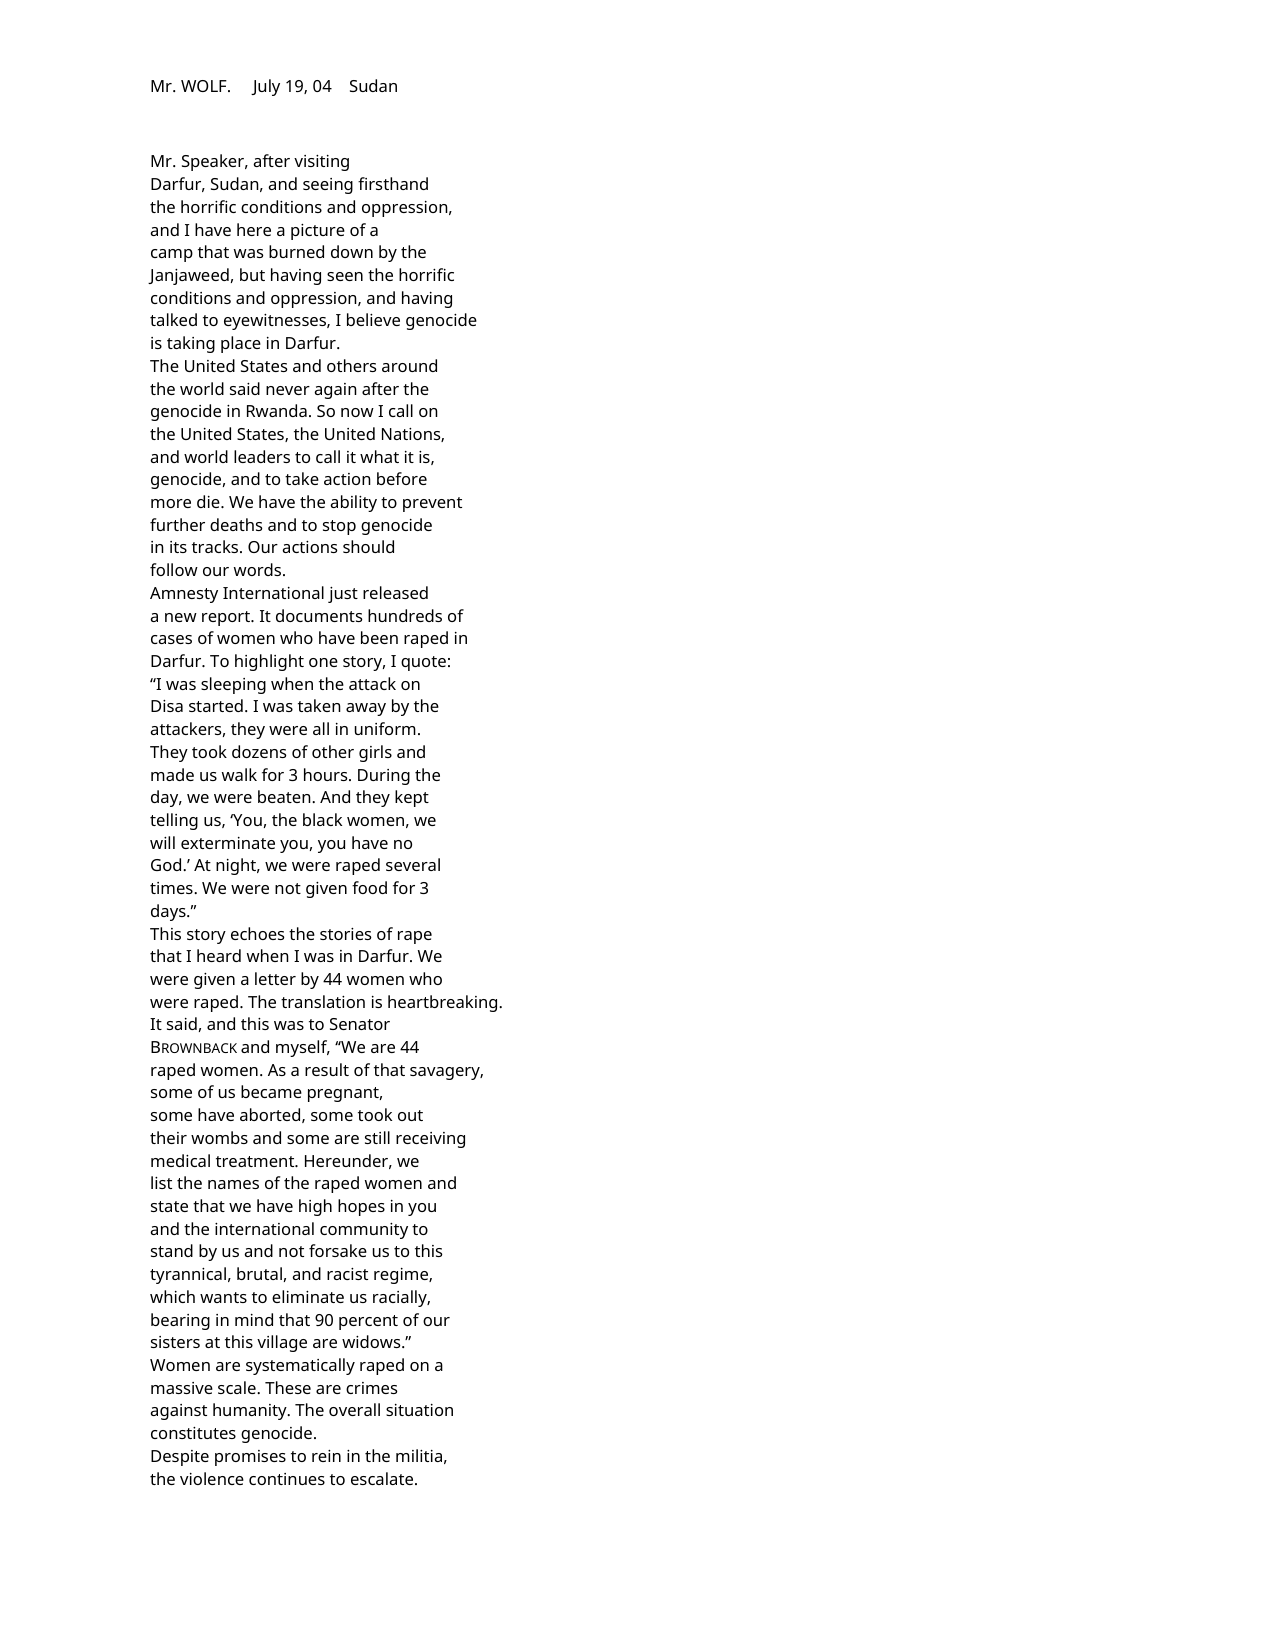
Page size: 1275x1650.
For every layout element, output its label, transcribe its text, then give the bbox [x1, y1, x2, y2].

text which wants to eliminate us racially, [150, 1285, 1125, 1308]
text some of us became pregnant, [150, 1081, 1125, 1104]
text will exterminate you, you have no [150, 831, 1125, 854]
text state that we have high hopes in you [150, 1194, 1125, 1217]
text BROWNBACK and myself, ‘‘We are 44 [150, 1036, 1125, 1058]
text the violence continues to escalate. [150, 1467, 1125, 1490]
text sisters at this village are widows.’’ [150, 1331, 1125, 1353]
text Despite promises to rein in the militia, [150, 1444, 1125, 1467]
text genocide in Rwanda. So now I call on [150, 400, 1125, 422]
text Mr. Speaker, after visiting [150, 150, 1125, 173]
text stand by us and not forsake us to this [150, 1240, 1125, 1263]
text Amnesty International just released [150, 581, 1125, 604]
text camp that was burned down by the [150, 241, 1125, 263]
text constitutes genocide. [150, 1422, 1125, 1444]
text that I heard when I was in Darfur. We [150, 945, 1125, 967]
text made us walk for 3 hours. During the [150, 763, 1125, 786]
text is taking place in Darfur. [150, 332, 1125, 354]
text Darfur. To highlight one story, I quote: [150, 649, 1125, 672]
text follow our words. [150, 559, 1125, 581]
text in its tracks. Our actions should [150, 536, 1125, 559]
text the world said never again after the [150, 377, 1125, 400]
text ‘‘I was sleeping when the attack on [150, 672, 1125, 695]
text Janjaweed, but having seen the horrific [150, 263, 1125, 286]
text some have aborted, some took out [150, 1104, 1125, 1126]
text list the names of the raped women and [150, 1172, 1125, 1194]
text massive scale. These are crimes [150, 1376, 1125, 1399]
text medical treatment. Hereunder, we [150, 1149, 1125, 1172]
text This story echoes the stories of rape [150, 922, 1125, 945]
text day, we were beaten. And they kept [150, 786, 1125, 808]
text bearing in mind that 90 percent of our [150, 1308, 1125, 1331]
text telling us, ‘You, the black women, we [150, 808, 1125, 831]
text the horrific conditions and oppression, [150, 195, 1125, 218]
text against humanity. The overall situation [150, 1399, 1125, 1422]
text times. We were not given food for 3 [150, 877, 1125, 899]
text tyrannical, brutal, and racist regime, [150, 1263, 1125, 1285]
text cases of women who have been raped in [150, 627, 1125, 649]
text further deaths and to stop genocide [150, 513, 1125, 536]
text Disa started. I was taken away by the [150, 695, 1125, 718]
text conditions and oppression, and having [150, 286, 1125, 309]
text were given a letter by 44 women who [150, 967, 1125, 990]
text They took dozens of other girls and [150, 740, 1125, 763]
text God.’ At night, we were raped several [150, 854, 1125, 877]
text the United States, the United Nations, [150, 422, 1125, 445]
text attackers, they were all in uniform. [150, 718, 1125, 740]
text and world leaders to call it what it is, [150, 445, 1125, 468]
text and the international community to [150, 1217, 1125, 1240]
text raped women. As a result of that savagery, [150, 1058, 1125, 1081]
text their wombs and some are still receiving [150, 1126, 1125, 1149]
text Darfur, Sudan, and seeing firsthand [150, 173, 1125, 195]
text talked to eyewitnesses, I believe genocide [150, 309, 1125, 332]
text were raped. The translation is heartbreaking. [150, 990, 1125, 1013]
text genocide, and to take action before [150, 468, 1125, 491]
text a new report. It documents hundreds of [150, 604, 1125, 627]
text days.’’ [150, 899, 1125, 922]
text Women are systematically raped on a [150, 1353, 1125, 1376]
text more die. We have the ability to prevent [150, 491, 1125, 513]
text It said, and this was to Senator [150, 1013, 1125, 1036]
text The United States and others around [150, 354, 1125, 377]
text and I have here a picture of a [150, 218, 1125, 241]
